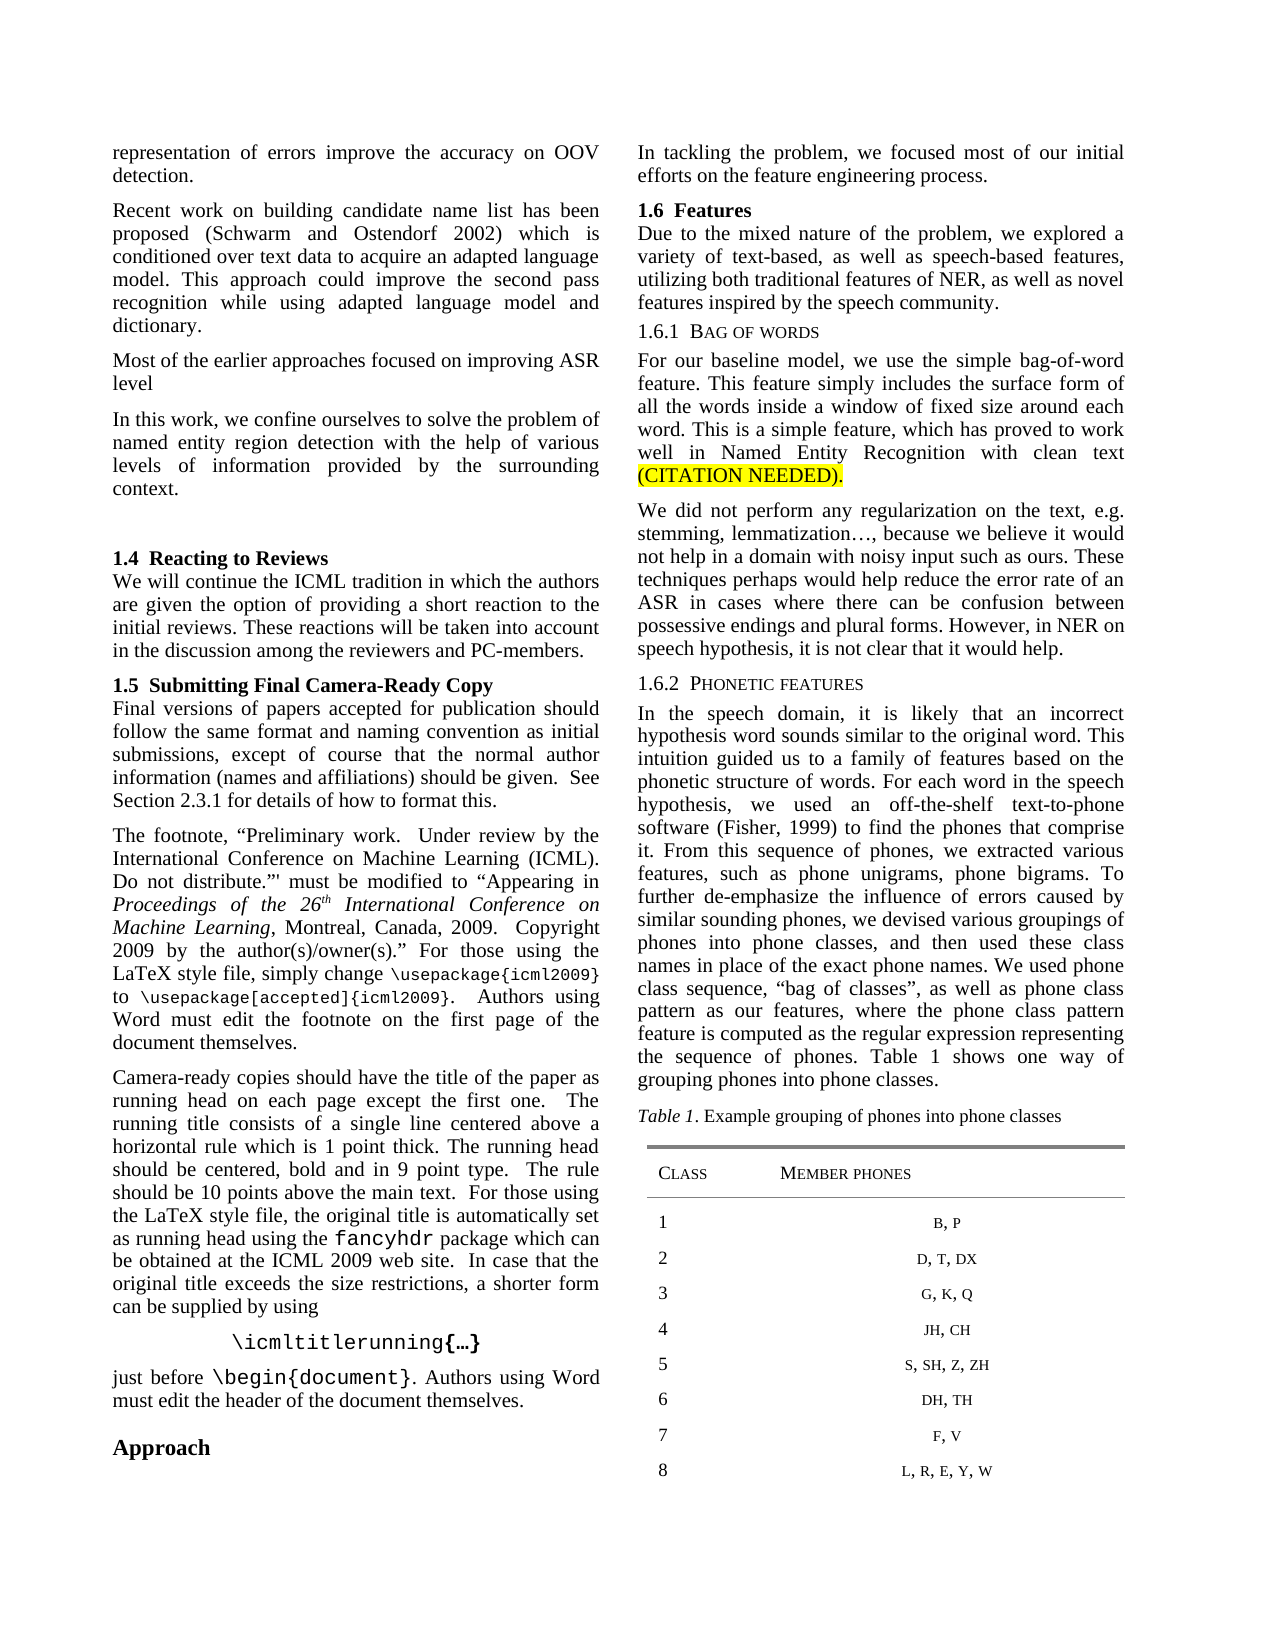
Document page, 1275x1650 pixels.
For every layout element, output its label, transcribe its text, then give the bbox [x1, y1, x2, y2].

table_cell d, t, dx [769, 1233, 1125, 1269]
subtitle Most of the earlier approaches focused on improving ASR level [112, 349, 600, 395]
table_cell s, sh, z, zh [769, 1340, 1125, 1375]
table_cell dh, th [769, 1375, 1125, 1410]
table_cell 3 [647, 1269, 769, 1304]
table_cell f, v [769, 1410, 1125, 1446]
text In tackling the problem, we focused most of our initial efforts on the feature engineering process. [637, 141, 1125, 187]
table_cell g, k, q [769, 1269, 1125, 1304]
table_cell 2 [647, 1233, 769, 1269]
table_cell 6 [647, 1375, 769, 1410]
subtitle Recent work on building candidate name list has been proposed (Schwarm and Ostendorf 2002) which is conditioned over text data to acquire an adapted language model. This approach could improve the second pass recognition while using adapted language model and dictionary. [112, 199, 600, 337]
table_header Member phones [769, 1149, 1125, 1196]
table_cell 1 [647, 1198, 769, 1233]
subtitle Features [637, 199, 1125, 222]
table_cell 4 [647, 1304, 769, 1339]
subtitle Bag of words [637, 320, 1125, 343]
text The footnote, “Preliminary work. Under review by the International Conference on Machine Learning (ICML). Do not distribute.”' must be modified to “Appearing in Proceedings of the 26th International Conference on Machine Learning, Montreal, Canada, 2009. Copyright 2009 by the author(s)/owner(s).” For those using the LaTeX style file, simply change \usepackage{icml2009} to \usepackage[accepted]{icml2009}. Authors using Word must edit the footnote on the first page of the document themselves. [112, 824, 600, 1054]
subtitle Submitting Final Camera-Ready Copy [112, 674, 600, 697]
subtitle Approach [112, 1437, 600, 1460]
table_cell jh, ch [769, 1304, 1125, 1339]
table_cell l, r, e, y, w [769, 1446, 1125, 1481]
table_cell b, p [769, 1198, 1125, 1233]
subtitle Phonetic features [637, 672, 1125, 695]
table_cell 8 [647, 1446, 769, 1481]
table_cell 7 [647, 1410, 769, 1446]
subtitle Reacting to Reviews [112, 547, 600, 570]
text We will continue the ICML tradition in which the authors are given the option of providing a short reaction to the initial reviews. These reactions will be taken into account in the discussion among the reviewers and PC-members. [112, 570, 600, 662]
subtitle In this work, we confine ourselves to solve the problem of named entity region detection with the help of various levels of information provided by the surrounding context. [112, 408, 600, 499]
table_cell 5 [647, 1340, 769, 1375]
table_header Class [647, 1149, 769, 1196]
text Camera-ready copies should have the title of the paper as running head on each page except the first one. The running title consists of a single line centered above a horizontal rule which is 1 point thick. The running head should be centered, bold and in 9 point type. The rule should be 10 points above the main text. For those using the LaTeX style file, the original title is automatically set as running head using the fancyhdr package which can be obtained at the ICML 2009 web site. In case that the original title exceeds the size restrictions, a shorter form can be supplied by using [112, 1066, 600, 1318]
text just before \begin{document}. Authors using Word must edit the header of the document themselves. [112, 1366, 600, 1412]
text Final versions of papers accepted for publication should follow the same format and naming convention as initial submissions, except of course that the normal author information (names and affiliations) should be given. See Section 2.3.1 for details of how to format this. [112, 697, 600, 812]
text For our baseline model, we use the simple bag-of-word feature. This feature simply includes the surface form of all the words inside a window of fixed size around each word. This is a simple feature, which has proved to work well in Named Entity Recognition with clean text (CITATION NEEDED). [637, 349, 1125, 487]
text We did not perform any regularization on the text, e.g. stemming, lemmatization…, because we believe it would not help in a domain with noisy input such as ours. These techniques perhaps would help reduce the error rate of an ASR in cases where there can be confusion between possessive endings and plural forms. However, in NER on speech hypothesis, it is not clear that it would help. [637, 499, 1125, 660]
text Due to the mixed nature of the problem, we explored a variety of text-based, as well as speech-based features, utilizing both traditional features of NER, as well as novel features inspired by the speech community. [637, 222, 1125, 314]
text Table 1. Example grouping of phones into phone classes [637, 1104, 1125, 1127]
text In the speech domain, it is likely that an incorrect hypothesis word sounds similar to the original word. This intuition guided us to a family of features based on the phonetic structure of words. For each word in the speech hypothesis, we used an off-the-shelf text-to-phone software (Fisher, 1999) to find the phones that comprise it. From this sequence of phones, we extracted various features, such as phone unigrams, phone bigrams. To further de-emphasize the influence of errors caused by similar sounding phones, we devised various groupings of phones into phone classes, and then used these class names in place of the exact phone names. We used phone class sequence, “bag of classes”, as well as phone class pattern as our features, where the phone class pattern feature is computed as the regular expression representing the sequence of phones. Table 1 shows one way of grouping phones into phone classes. [637, 702, 1125, 1091]
text \icmltitlerunning{…} [112, 1331, 600, 1354]
